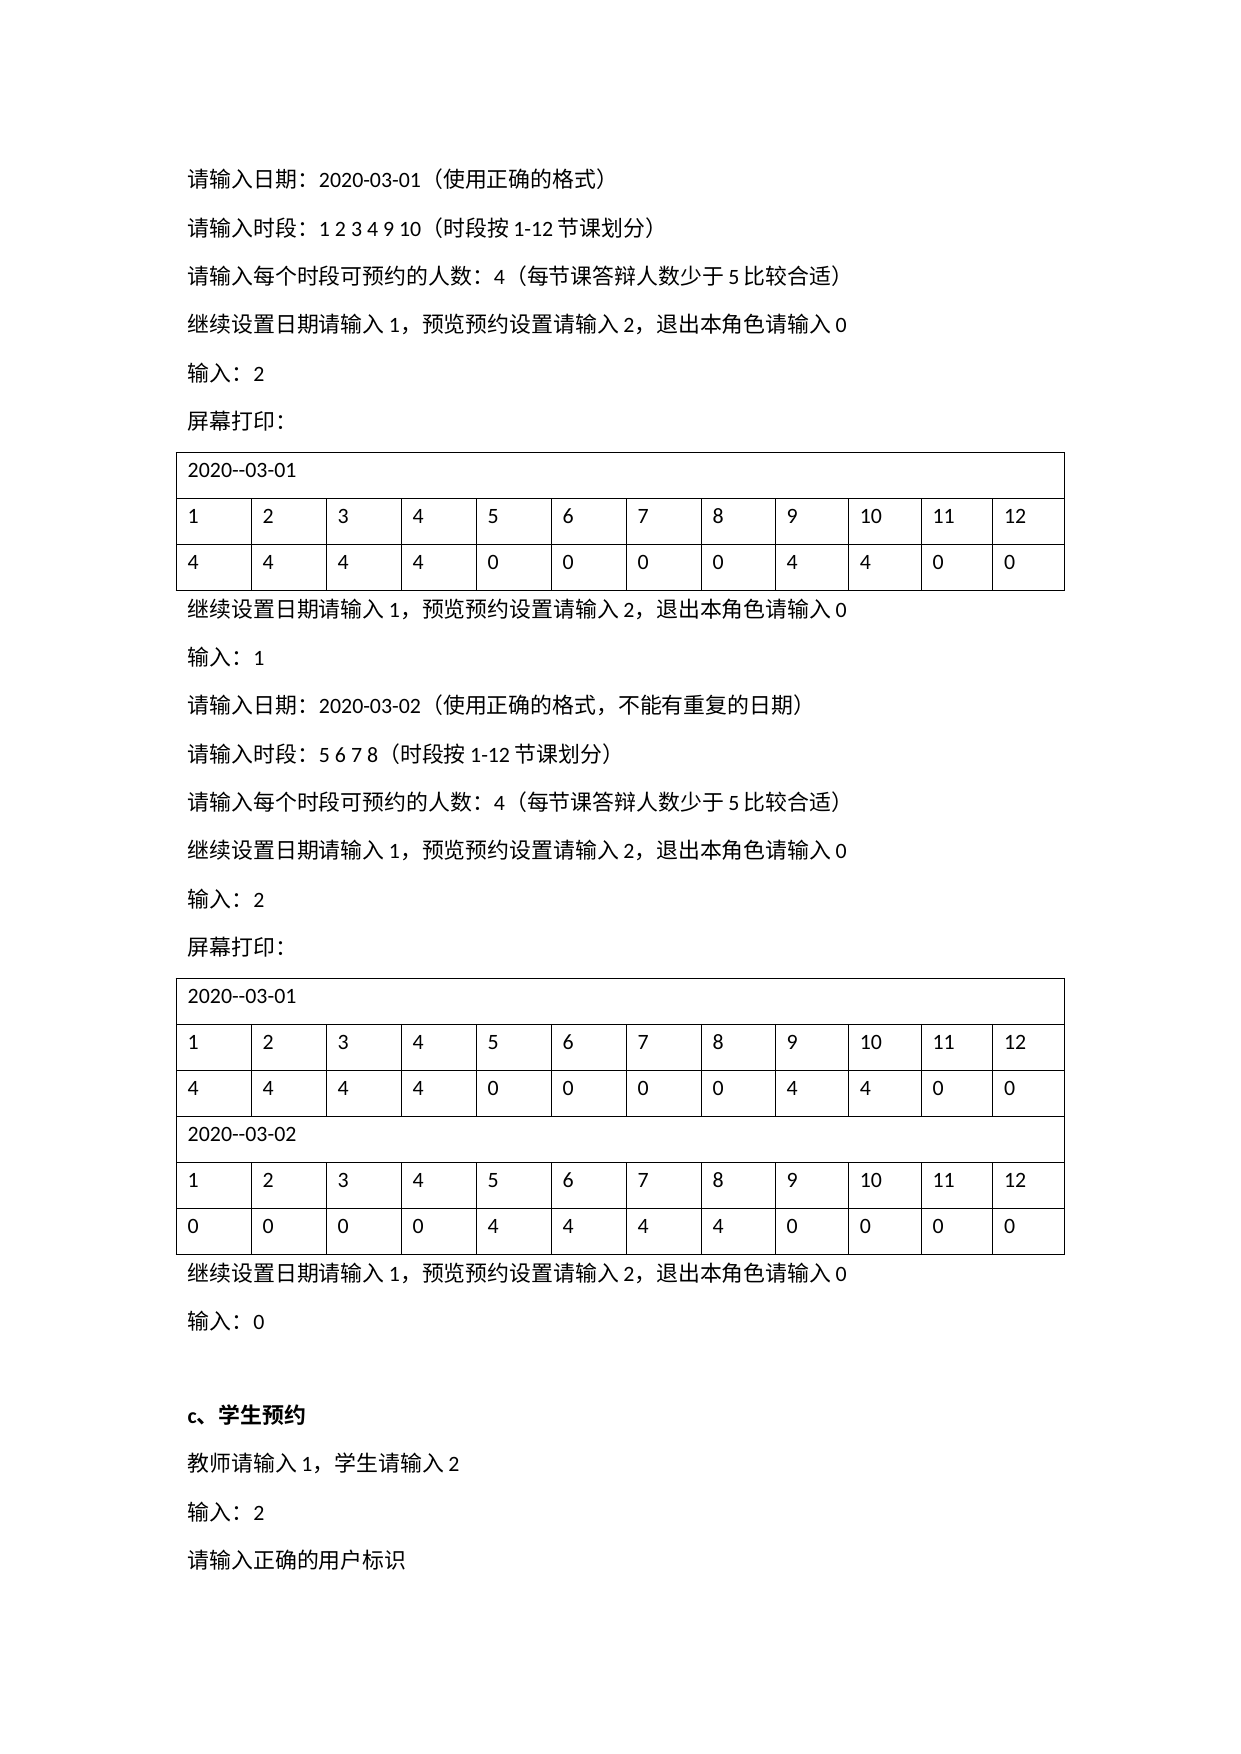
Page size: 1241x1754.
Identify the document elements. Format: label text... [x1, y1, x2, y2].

table_cell 4 [849, 1071, 921, 1116]
text 继续设置日期请输入1，预览预约设置请输入2，退出本角色请输入0 [187, 307, 1053, 339]
table_cell 4 [177, 545, 251, 590]
table_cell 0 [627, 545, 701, 590]
table_cell 10 [849, 499, 921, 544]
text 屏幕打印： [187, 404, 1053, 436]
table_cell 7 [627, 1163, 701, 1208]
table_cell 1 [177, 1163, 251, 1208]
table_cell 10 [849, 1025, 921, 1070]
table_cell 4 [402, 499, 476, 544]
text 请输入时段：5 6 7 8（时段按1-12节课划分） [187, 736, 1053, 769]
table_cell 4 [849, 545, 921, 590]
table_cell 12 [993, 1025, 1064, 1070]
table_cell 0 [922, 545, 992, 590]
table_cell 4 [552, 1209, 626, 1254]
table_cell 0 [477, 545, 551, 590]
table_cell 0 [993, 1209, 1064, 1254]
table_cell 1 [177, 1025, 251, 1070]
text 继续设置日期请输入1，预览预约设置请输入2，退出本角色请输入0 [187, 833, 1053, 865]
table_cell 3 [327, 1163, 401, 1208]
table_cell 2020--03-02 [177, 1117, 1064, 1162]
table_cell 3 [327, 499, 401, 544]
table_cell 2 [252, 499, 326, 544]
table_cell 2 [252, 1163, 326, 1208]
text 输入：0 [187, 1303, 1053, 1336]
table_cell 4 [776, 1071, 848, 1116]
table_cell 0 [993, 545, 1064, 590]
table_cell 0 [402, 1209, 476, 1254]
table_cell 7 [627, 1025, 701, 1070]
table_cell 8 [702, 499, 775, 544]
table_cell 1 [177, 499, 251, 544]
table_cell 3 [327, 1025, 401, 1070]
text 输入：1 [187, 639, 1053, 672]
table_cell 0 [177, 1209, 251, 1254]
table_cell 0 [552, 1071, 626, 1116]
table_cell 10 [849, 1163, 921, 1208]
text 请输入每个时段可预约的人数：4（每节课答辩人数少于5比较合适） [187, 784, 1053, 817]
table_header 2020--03-01 [177, 453, 1064, 498]
text 继续设置日期请输入1，预览预约设置请输入2，退出本角色请输入0 [187, 591, 1053, 624]
table_cell 9 [776, 1163, 848, 1208]
table_cell 0 [702, 1071, 775, 1116]
table_cell 5 [477, 1163, 551, 1208]
table_cell 0 [922, 1071, 992, 1116]
text 请输入日期：2020-03-02（使用正确的格式，不能有重复的日期） [187, 688, 1053, 720]
text 继续设置日期请输入1，预览预约设置请输入2，退出本角色请输入0 [187, 1255, 1053, 1288]
table_cell 4 [627, 1209, 701, 1254]
table_cell 4 [177, 1071, 251, 1116]
table_cell 4 [327, 545, 401, 590]
table_cell 5 [477, 499, 551, 544]
table_cell 9 [776, 499, 848, 544]
table_cell 7 [627, 499, 701, 544]
table_cell 6 [552, 1163, 626, 1208]
table_cell 12 [993, 1163, 1064, 1208]
table_cell 4 [252, 545, 326, 590]
table_cell 0 [627, 1071, 701, 1116]
text 请输入日期：2020-03-01（使用正确的格式） [187, 162, 1053, 194]
table_cell 0 [993, 1071, 1064, 1116]
table_cell 11 [922, 1163, 992, 1208]
table_cell 4 [327, 1071, 401, 1116]
table_cell 8 [702, 1025, 775, 1070]
table_cell 11 [922, 499, 992, 544]
table_cell 4 [402, 1025, 476, 1070]
table_cell 2 [252, 1025, 326, 1070]
table_cell 0 [252, 1209, 326, 1254]
text 请输入每个时段可预约的人数：4（每节课答辩人数少于5比较合适） [187, 259, 1053, 291]
text 请输入时段：1 2 3 4 9 10（时段按1-12节课划分） [187, 210, 1053, 243]
text 请输入正确的用户标识 [187, 1543, 1053, 1575]
table_cell 4 [402, 545, 476, 590]
table_cell 11 [922, 1025, 992, 1070]
table_cell 4 [402, 1071, 476, 1116]
table_cell 4 [402, 1163, 476, 1208]
text 输入：2 [187, 355, 1053, 388]
table_cell 6 [552, 1025, 626, 1070]
table_cell 12 [993, 499, 1064, 544]
table_cell 0 [552, 545, 626, 590]
table_cell 6 [552, 499, 626, 544]
text 教师请输入1，学生请输入2 [187, 1446, 1053, 1478]
table_header 2020--03-01 [177, 979, 1064, 1024]
table_cell 9 [776, 1025, 848, 1070]
table_cell 4 [477, 1209, 551, 1254]
table_cell 0 [776, 1209, 848, 1254]
table_cell 4 [252, 1071, 326, 1116]
table_cell 0 [702, 545, 775, 590]
table_cell 5 [477, 1025, 551, 1070]
table_cell 8 [702, 1163, 775, 1208]
table_cell 4 [702, 1209, 775, 1254]
text 输入：2 [187, 881, 1053, 914]
text 屏幕打印： [187, 929, 1053, 962]
table_cell 0 [849, 1209, 921, 1254]
table_cell 0 [327, 1209, 401, 1254]
table_cell 4 [776, 545, 848, 590]
table_cell 0 [922, 1209, 992, 1254]
table_cell 0 [477, 1071, 551, 1116]
text 输入：2 [187, 1494, 1053, 1527]
text c、学生预约 [187, 1398, 1053, 1430]
